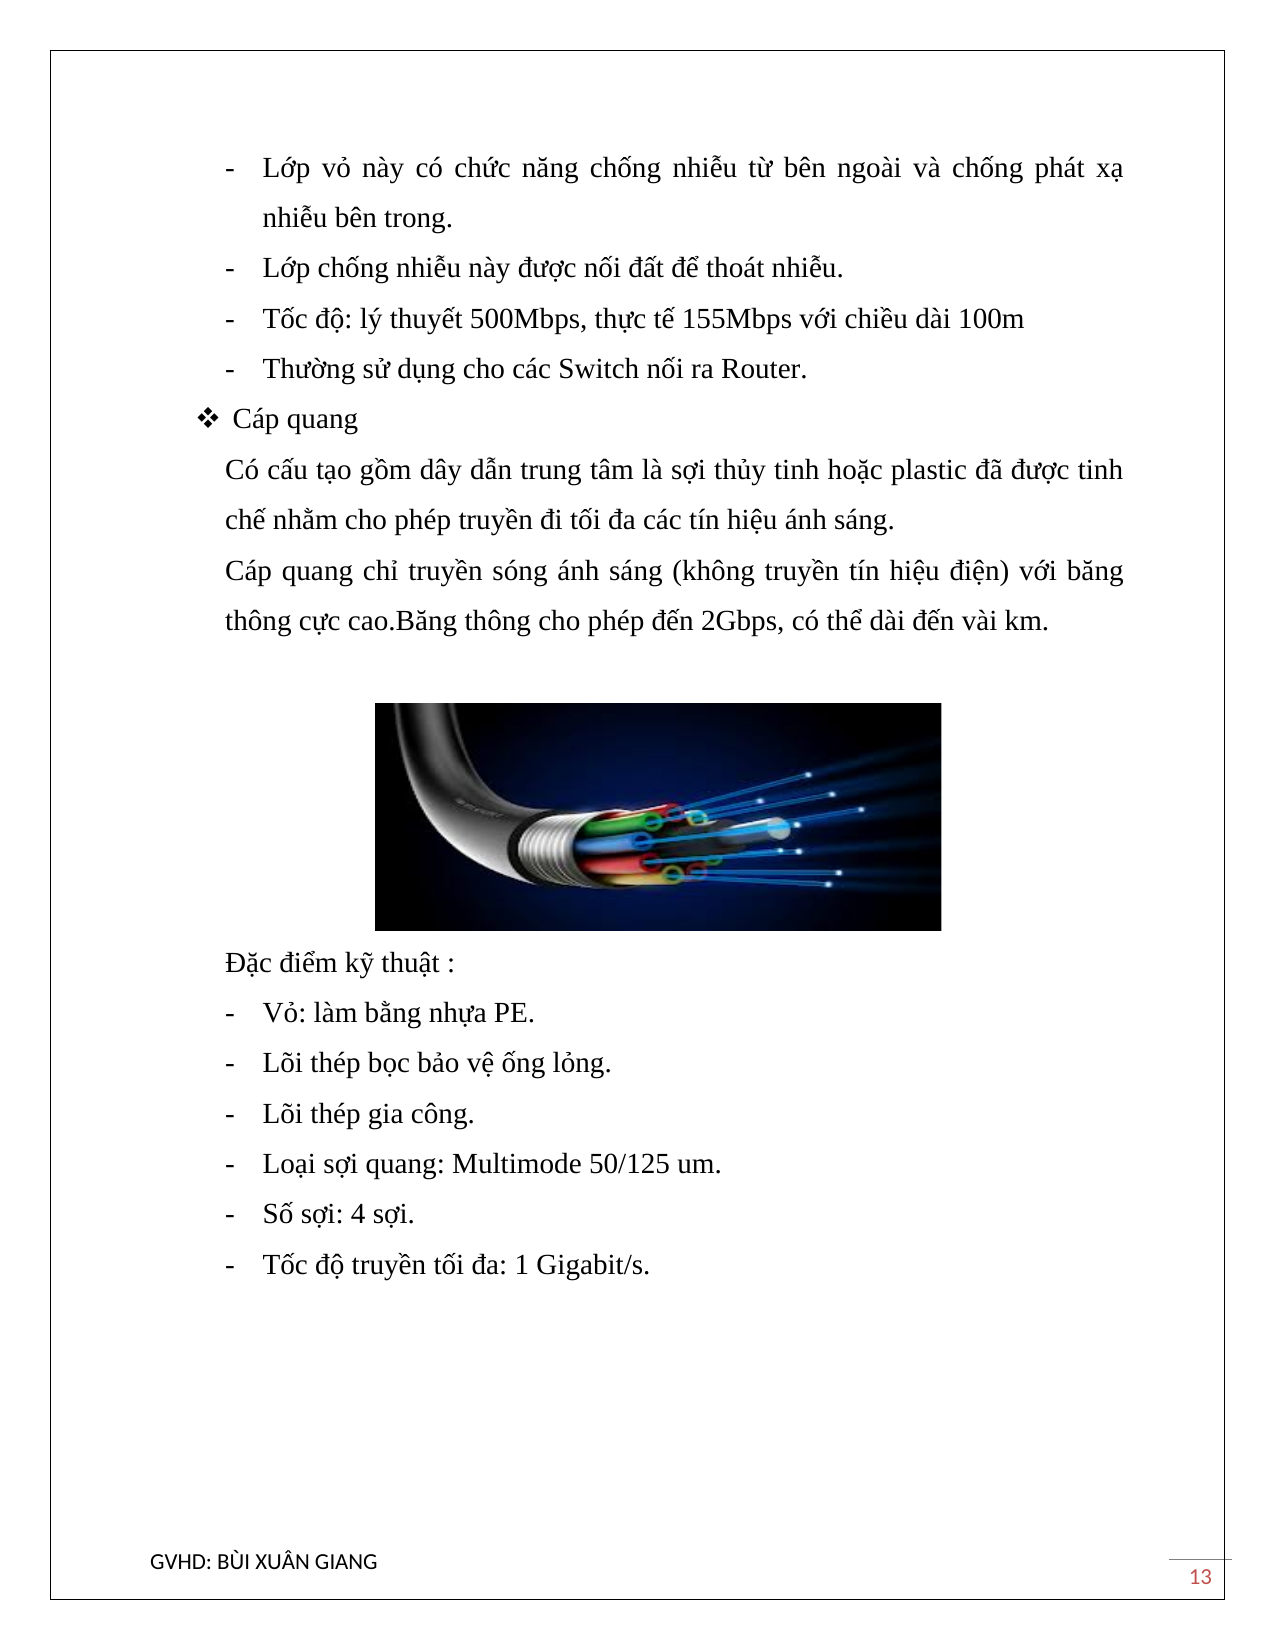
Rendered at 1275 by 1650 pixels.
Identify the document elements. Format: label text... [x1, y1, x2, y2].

list Cáp quang chỉ truyền sóng ánh sáng (không truyền tín hiệu điện) với băng thông cực cao.Băng thông cho phép đến 2Gbps, có thể dài đến vài km. [225, 553, 1125, 636]
list Lõi thép bọc bảo vệ ống lỏng. [225, 1046, 1125, 1079]
list Lớp chống nhiễu này được nối đất để thoát nhiễu. [225, 251, 1125, 284]
list Đặc điểm kỹ thuật : [225, 945, 1125, 978]
list Cáp quang [195, 402, 1125, 435]
list Số sợi: 4 sợi. [225, 1197, 1125, 1230]
picture [375, 703, 942, 931]
list Tốc độ truyền tối đa: 1 Gigabit/s. [225, 1247, 1125, 1280]
list Thường sử dụng cho các Switch nối ra Router. [225, 351, 1125, 385]
list Vỏ: làm bằng nhựa PE. [225, 995, 1125, 1029]
list Loại sợi quang: Multimode 50/125 um. [225, 1146, 1125, 1180]
list Lớp vỏ này có chức năng chống nhiễu từ bên ngoài và chống phát xạ nhiễu bên trong. [225, 150, 1125, 234]
list Có cấu tạo gồm dây dẫn trung tâm là sợi thủy tinh hoặc plastic đã được tinh chế nhằm cho phép truyền đi tối đa các tín hiệu ánh sáng. [225, 452, 1125, 536]
list Tốc độ: lý thuyết 500Mbps, thực tế 155Mbps với chiều dài 100m [225, 301, 1125, 334]
list Lõi thép gia công. [225, 1096, 1125, 1129]
